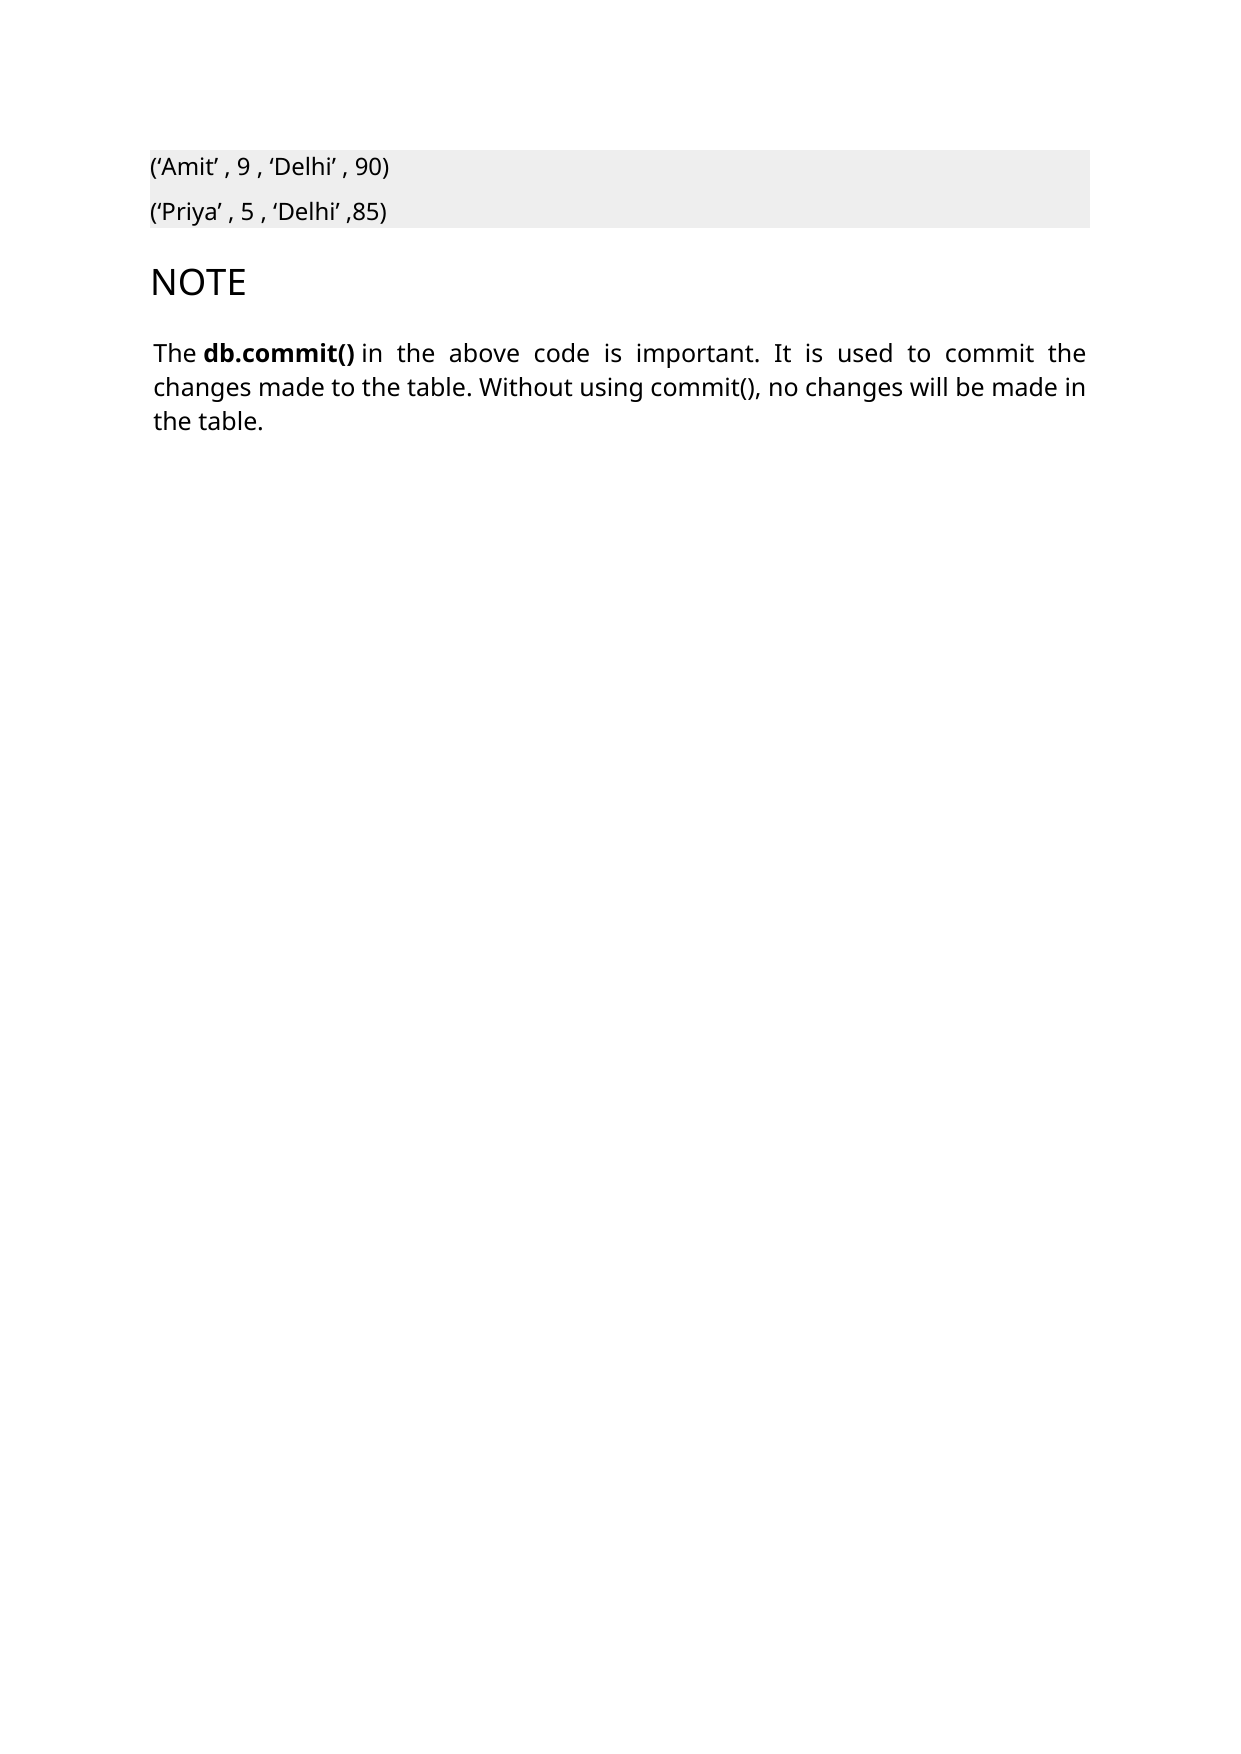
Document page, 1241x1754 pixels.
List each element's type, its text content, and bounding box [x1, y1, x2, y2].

text (‘Amit’ , 9 , ‘Delhi’ , 90) [150, 150, 1090, 183]
text (‘Priya’ , 5 , ‘Delhi’ ,85) [150, 195, 1090, 228]
subtitle NOTE [150, 257, 1090, 307]
text The db.commit() in the above code is important. It is used to commit the changes made to the table. Without using commit(), no changes will be made in the table. [153, 336, 1087, 438]
